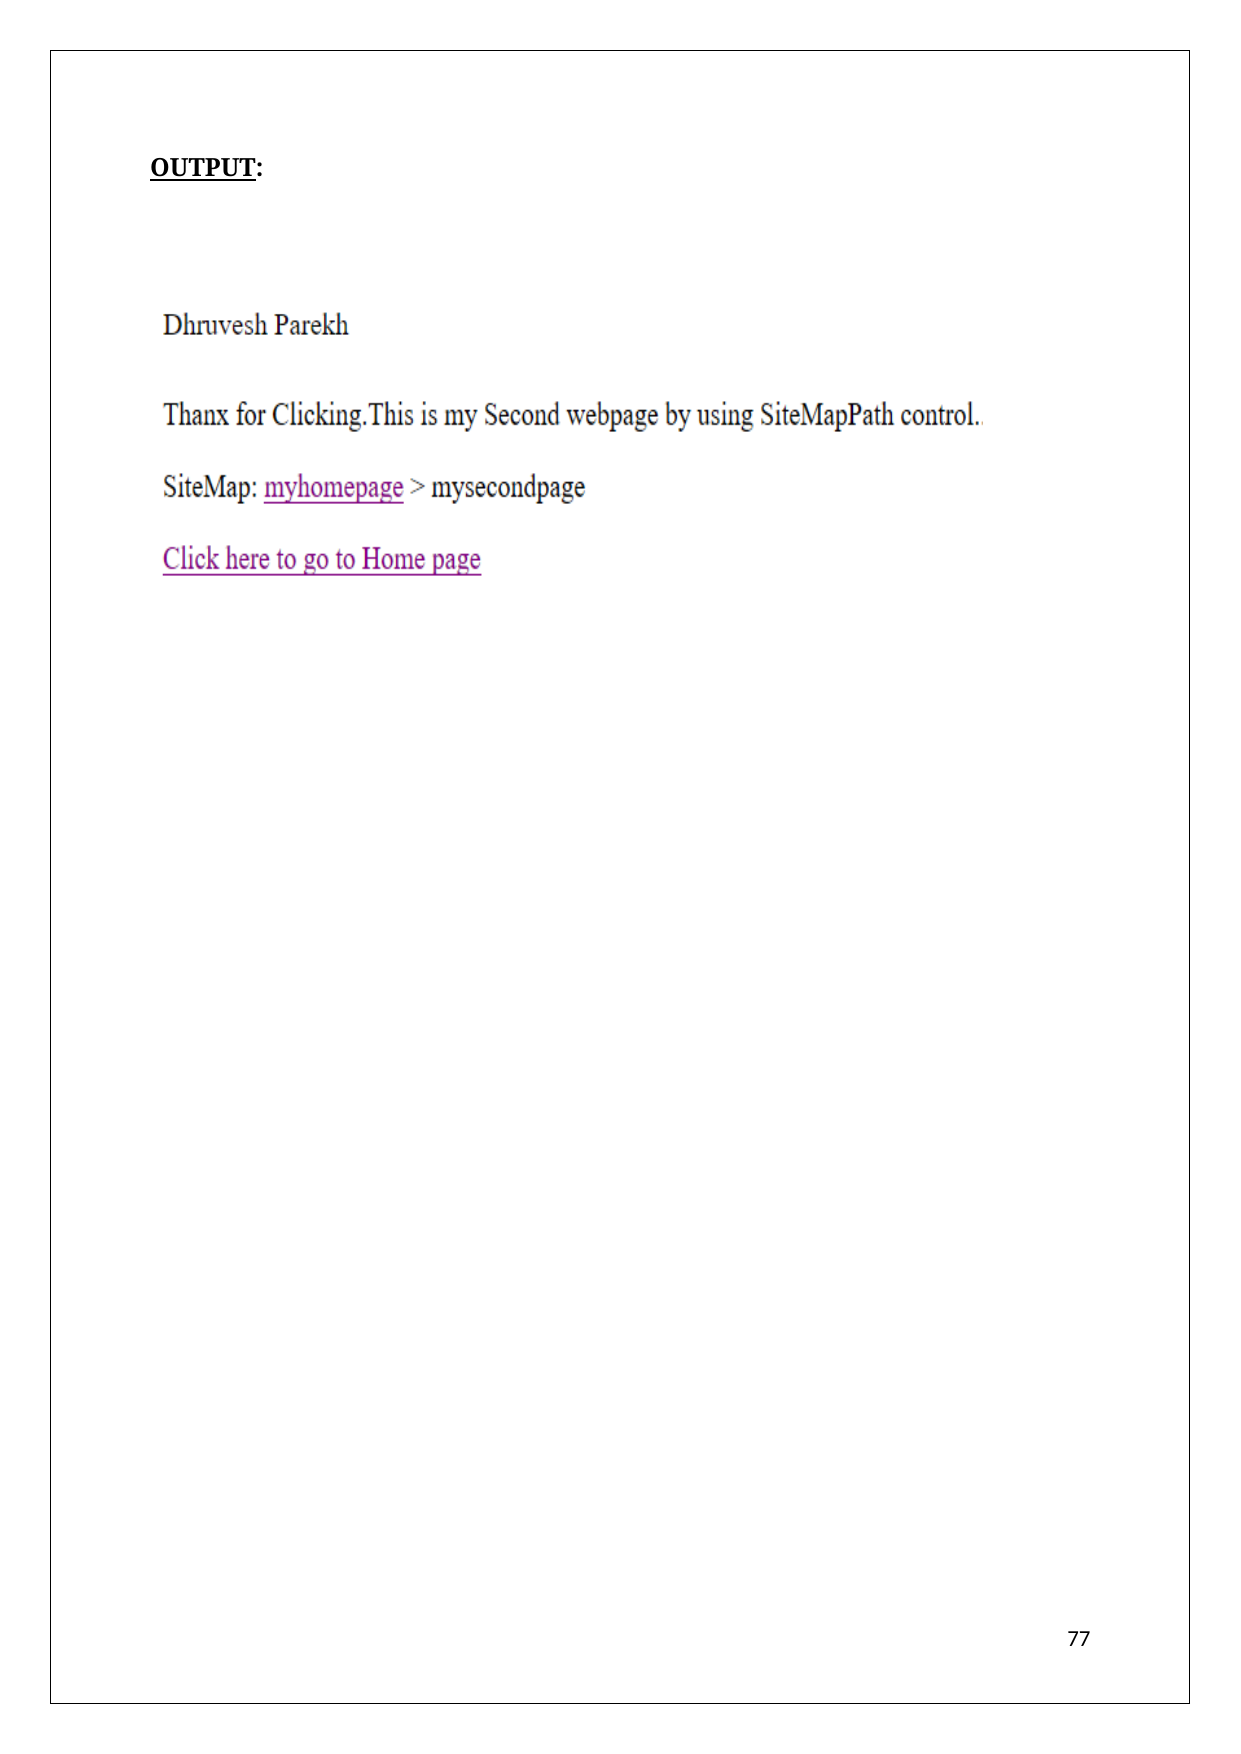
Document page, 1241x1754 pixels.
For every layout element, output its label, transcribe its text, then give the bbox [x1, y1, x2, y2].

picture [150, 291, 528, 351]
text OUTPUT: [150, 150, 1090, 184]
picture [150, 384, 983, 668]
